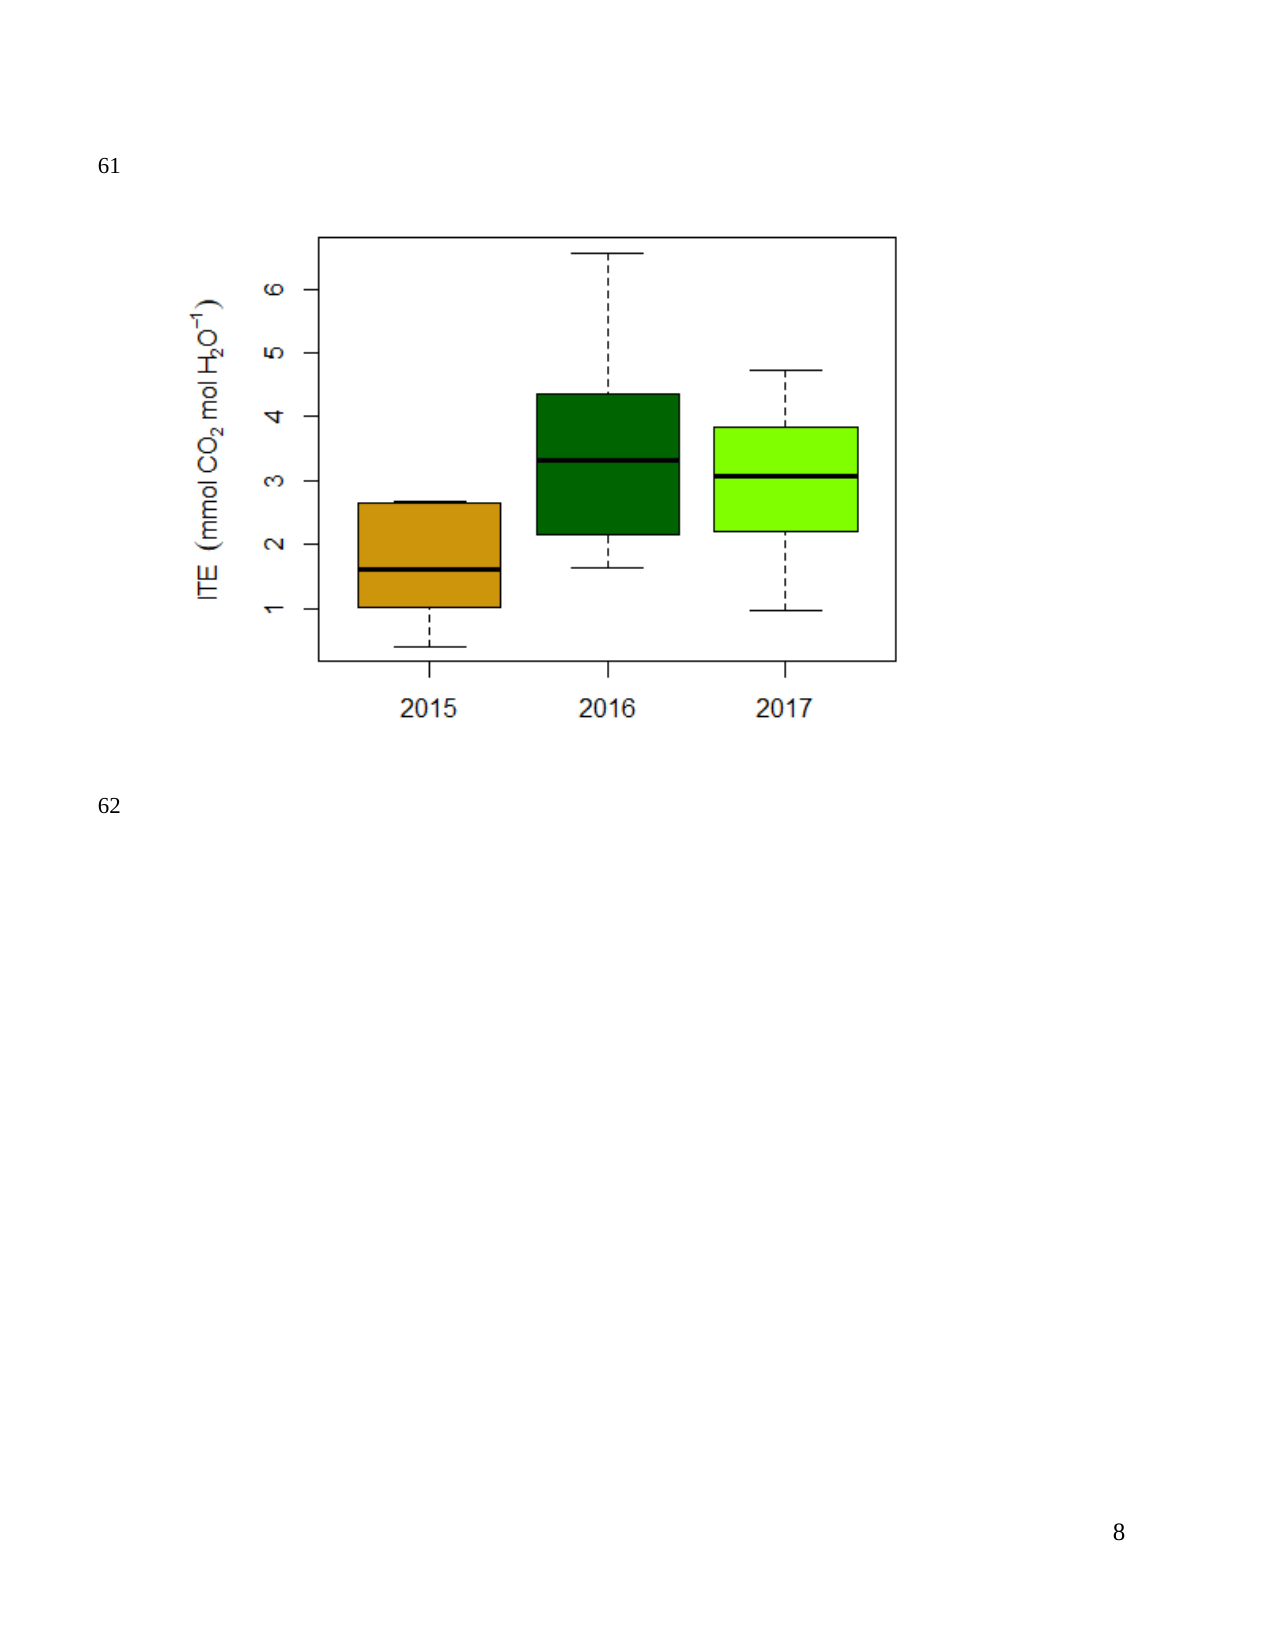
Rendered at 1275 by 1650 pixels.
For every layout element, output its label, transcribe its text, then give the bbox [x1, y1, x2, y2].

picture [168, 207, 927, 814]
